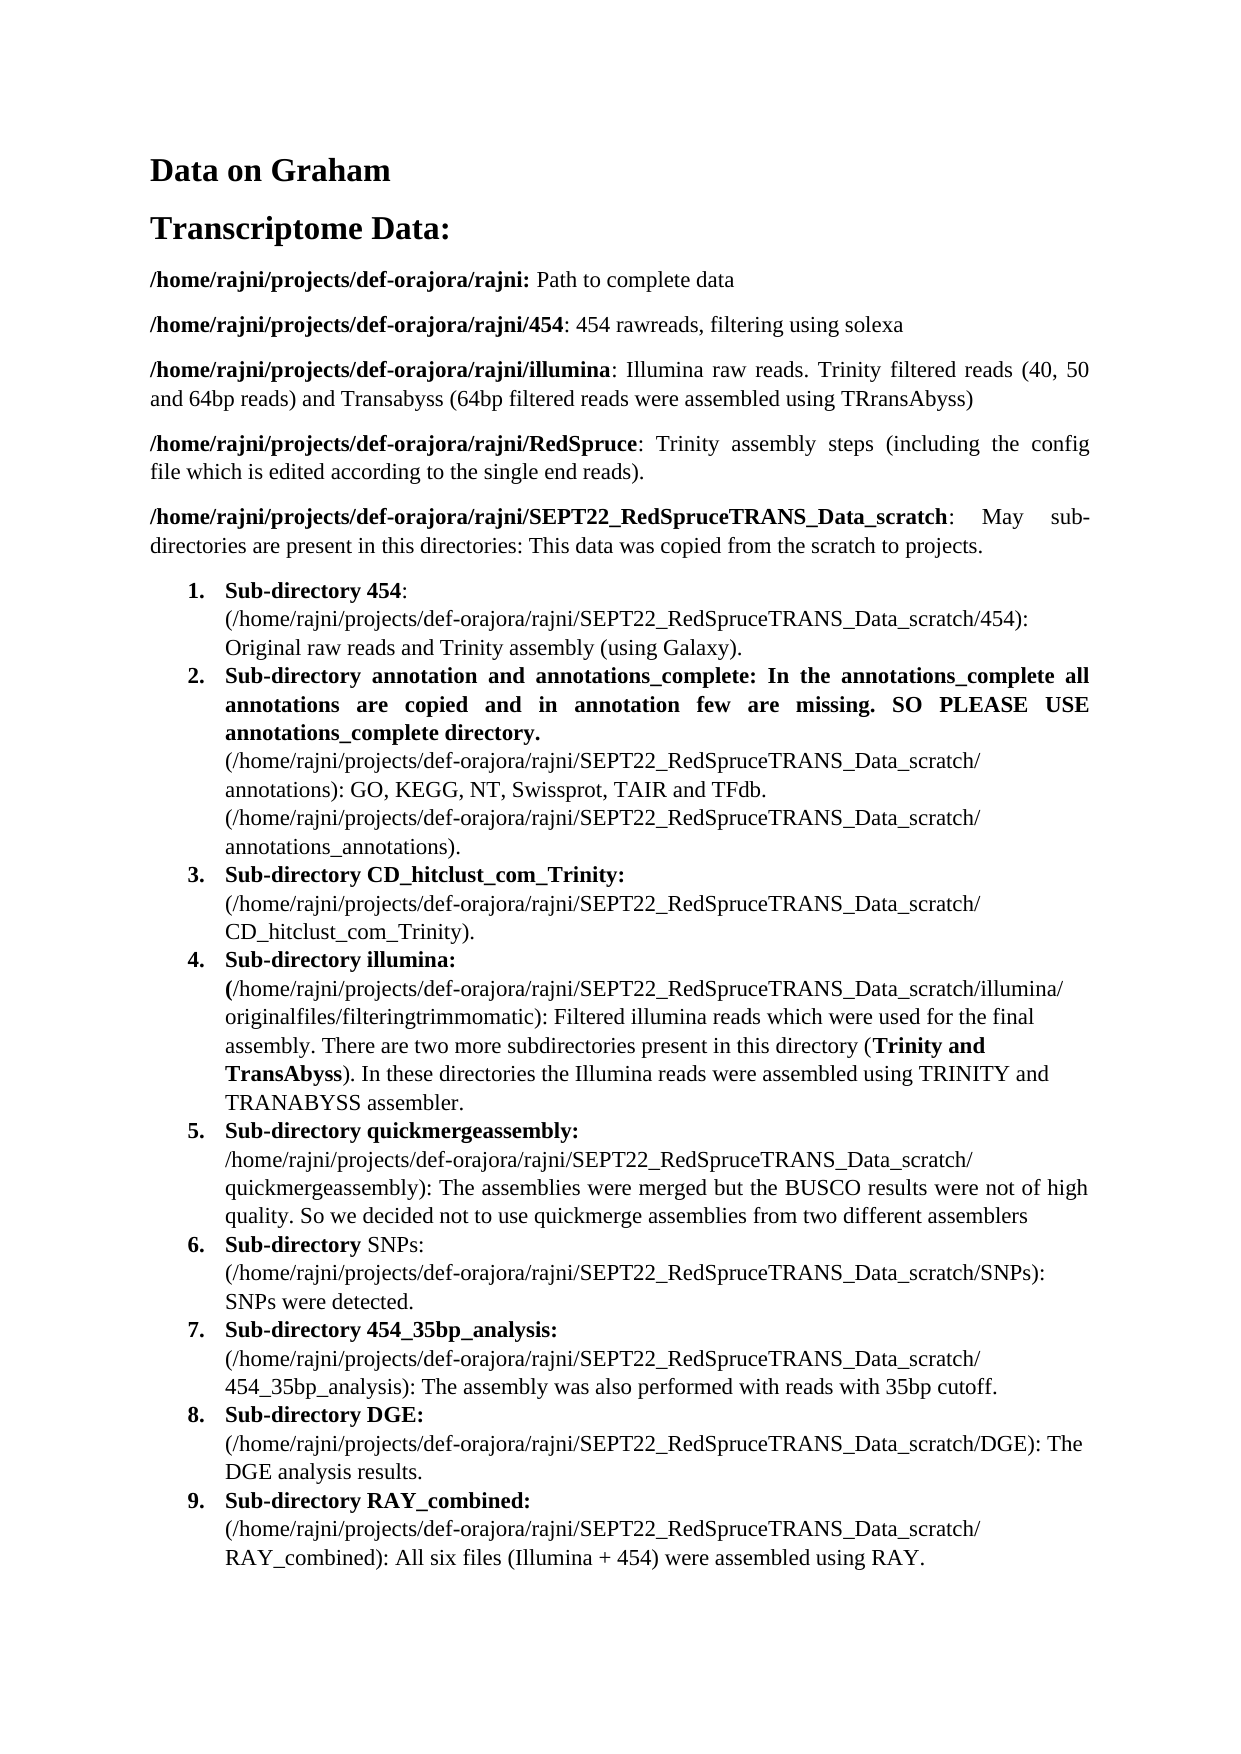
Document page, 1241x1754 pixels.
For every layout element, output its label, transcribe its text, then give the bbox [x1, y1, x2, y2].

list (/home/rajni/projects/def-orajora/rajni/SEPT22_RedSpruceTRANS_Data_scratch/annotations): GO, KEGG, NT, Swissprot, TAIR and TFdb. [225, 747, 1090, 802]
list Sub-directory quickmergeassembly: [187, 1117, 1090, 1143]
list Sub-directory SNPs: [187, 1231, 1090, 1257]
list /home/rajni/projects/def-orajora/rajni/SEPT22_RedSpruceTRANS_Data_scratch/quickmergeassembly): The assemblies were merged but the BUSCO results were not of high quality. So we decided not to use quickmerge assemblies from two different assemblers [225, 1146, 1090, 1229]
text /home/rajni/projects/def-orajora/rajni/RedSpruce: Trinity assembly steps (including the config file which is edited according to the single end reads). [150, 430, 1090, 484]
text /home/rajni/projects/def-orajora/rajni/454: 454 rawreads, filtering using solexa [150, 311, 1090, 337]
list Sub-directory annotation and annotations_complete: In the annotations_complete all annotations are copied and in annotation few are missing. SO PLEASE USE annotations_complete directory. [187, 662, 1090, 745]
list Sub-directory DGE: [187, 1402, 1090, 1428]
list Sub-directory RAY_combined: [187, 1487, 1090, 1513]
list Sub-directory CD_hitclust_com_Trinity: (/home/rajni/projects/def-orajora/rajni/SEPT22_RedSpruceTRANS_Data_scratch/CD_hitclust_com_Trinity). [187, 861, 1090, 944]
list (/home/rajni/projects/def-orajora/rajni/SEPT22_RedSpruceTRANS_Data_scratch/RAY_combined): All six files (Illumina + 454) were assembled using RAY. [225, 1515, 1090, 1570]
list Sub-directory 454_35bp_analysis: [187, 1316, 1090, 1343]
text Transcriptome Data: [150, 208, 1090, 246]
list Sub-directory 454: [187, 577, 1090, 603]
list (/home/rajni/projects/def-orajora/rajni/SEPT22_RedSpruceTRANS_Data_scratch/ annotations_annotations). [225, 804, 1090, 859]
list (/home/rajni/projects/def-orajora/rajni/SEPT22_RedSpruceTRANS_Data_scratch/DGE): The DGE analysis results. [225, 1430, 1090, 1485]
text /home/rajni/projects/def-orajora/rajni: Path to complete data [150, 266, 1090, 292]
text /home/rajni/projects/def-orajora/rajni/SEPT22_RedSpruceTRANS_Data_scratch: May sub-directories are present in this directories: This data was copied from the scratch to projects. [150, 503, 1090, 558]
list (/home/rajni/projects/def-orajora/rajni/SEPT22_RedSpruceTRANS_Data_scratch/454_35bp_analysis): The assembly was also performed with reads with 35bp cutoff. [225, 1345, 1090, 1399]
list Sub-directory illumina: (/home/rajni/projects/def-orajora/rajni/SEPT22_RedSpruceTRANS_Data_scratch/illumina/originalfiles/filteringtrimmomatic): Filtered illumina reads which were used for the final assembly. There are two more subdirectories present in this directory (Trinity and TransAbyss). In these directories the Illumina reads were assembled using TRINITY and TRANABYSS assembler. [187, 947, 1090, 1115]
text Data on Graham [150, 150, 1090, 188]
text /home/rajni/projects/def-orajora/rajni/illumina: Illumina raw reads. Trinity filtered reads (40, 50 and 64bp reads) and Transabyss (64bp filtered reads were assembled using TRransAbyss) [150, 356, 1090, 411]
list (/home/rajni/projects/def-orajora/rajni/SEPT22_RedSpruceTRANS_Data_scratch/454): Original raw reads and Trinity assembly (using Galaxy). [225, 605, 1090, 660]
list (/home/rajni/projects/def-orajora/rajni/SEPT22_RedSpruceTRANS_Data_scratch/SNPs): SNPs were detected. [225, 1259, 1090, 1314]
